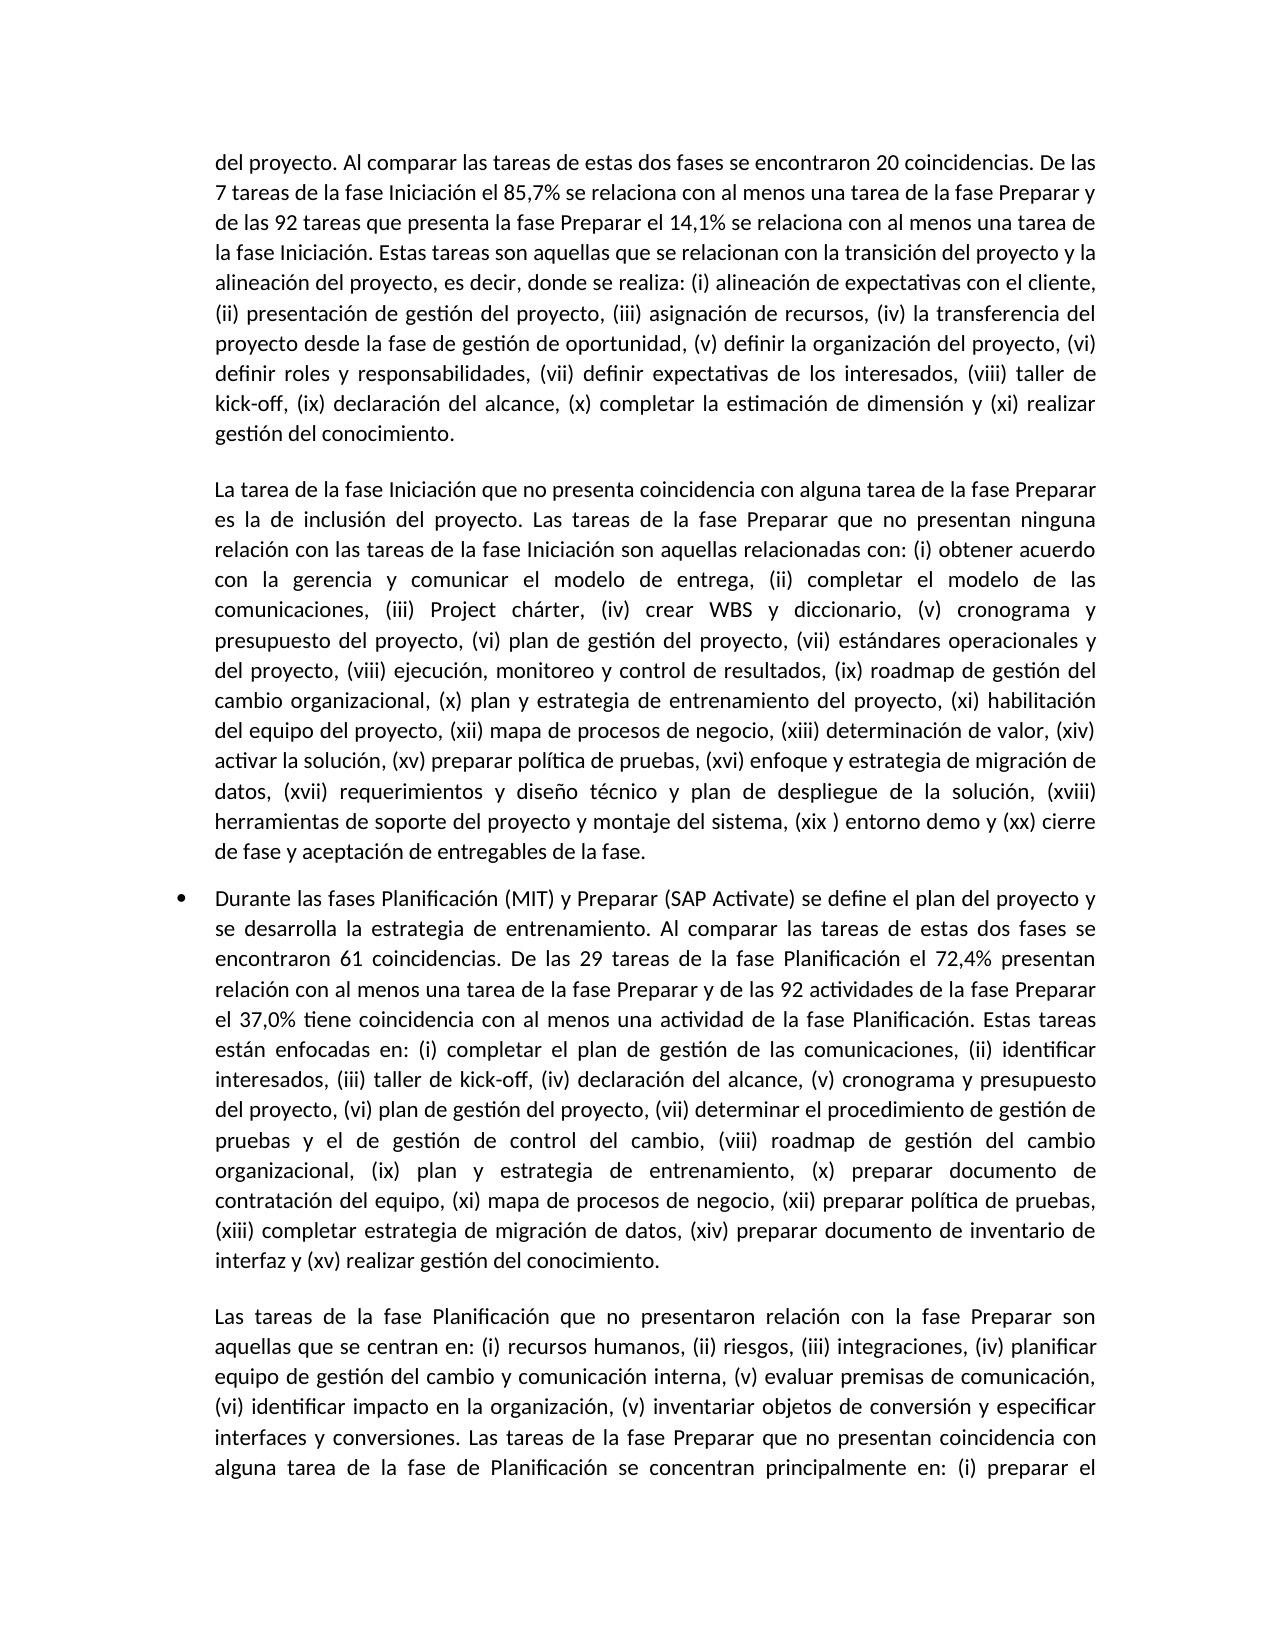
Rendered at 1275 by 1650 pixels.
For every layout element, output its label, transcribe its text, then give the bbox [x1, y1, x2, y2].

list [214, 1302, 1098, 1481]
list Durante las fases Planificación (MIT) y Preparar (SAP Activate) se define el plan del proyecto y se desarrolla la estrategia de entrenamiento. Al comparar las tareas de estas dos fases se encontraron 61 coincidencias. De las 29 tareas de la fase Planificación el 72,4% presentan relación con al menos una tarea de la fase Preparar y de las 92 actividades de la fase Preparar el 37,0% tiene coincidencia con al menos una actividad de la fase Planificación. Estas tareas están enfocadas en: (i) completar el plan de gestión de las comunicaciones, (ii) identificar interesados, (iii) taller de kick-off, (iv) declaración del alcance, (v) cronograma y presupuesto del proyecto, (vi) plan de gestión del proyecto, (vii) determinar el procedimiento de gestión de pruebas y el de gestión de control del cambio, (viii) roadmap de gestión del cambio organizacional, (ix) plan y estrategia de entrenamiento, (x) preparar documento de contratación del equipo, (xi) mapa de procesos de negocio, (xii) preparar política de pruebas, (xiii) completar estrategia de migración de datos, (xiv) preparar documento de inventario de interfaz y (xv) realizar gestión del conocimiento. [177, 884, 1098, 1274]
list La tarea de la fase Iniciación que no presenta coincidencia con alguna tarea de la fase Preparar es la de inclusión del proyecto. Las tareas de la fase Preparar que no presentan ninguna relación con las tareas de la fase Iniciación son aquellas relacionadas con: (i) obtener acuerdo con la gerencia y comunicar el modelo de entrega, (ii) completar el modelo de las comunicaciones, (iii) Project chárter, (iv) crear WBS y diccionario, (v) cronograma y presupuesto del proyecto, (vi) plan de gestión del proyecto, (vii) estándares operacionales y del proyecto, (viii) ejecución, monitoreo y control de resultados, (ix) roadmap de gestión del cambio organizacional, (x) plan y estrategia de entrenamiento del proyecto, (xi) habilitación del equipo del proyecto, (xii) mapa de procesos de negocio, (xiii) determinación de valor, (xiv) activar la solución, (xv) preparar política de pruebas, (xvi) enfoque y estrategia de migración de datos, (xvii) requerimientos y diseño técnico y plan de despliegue de la solución, (xviii) herramientas de soporte del proyecto y montaje del sistema, (xix ) entorno demo y (xx) cierre de fase y aceptación de entregables de la fase. [214, 475, 1098, 865]
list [177, 148, 1098, 447]
